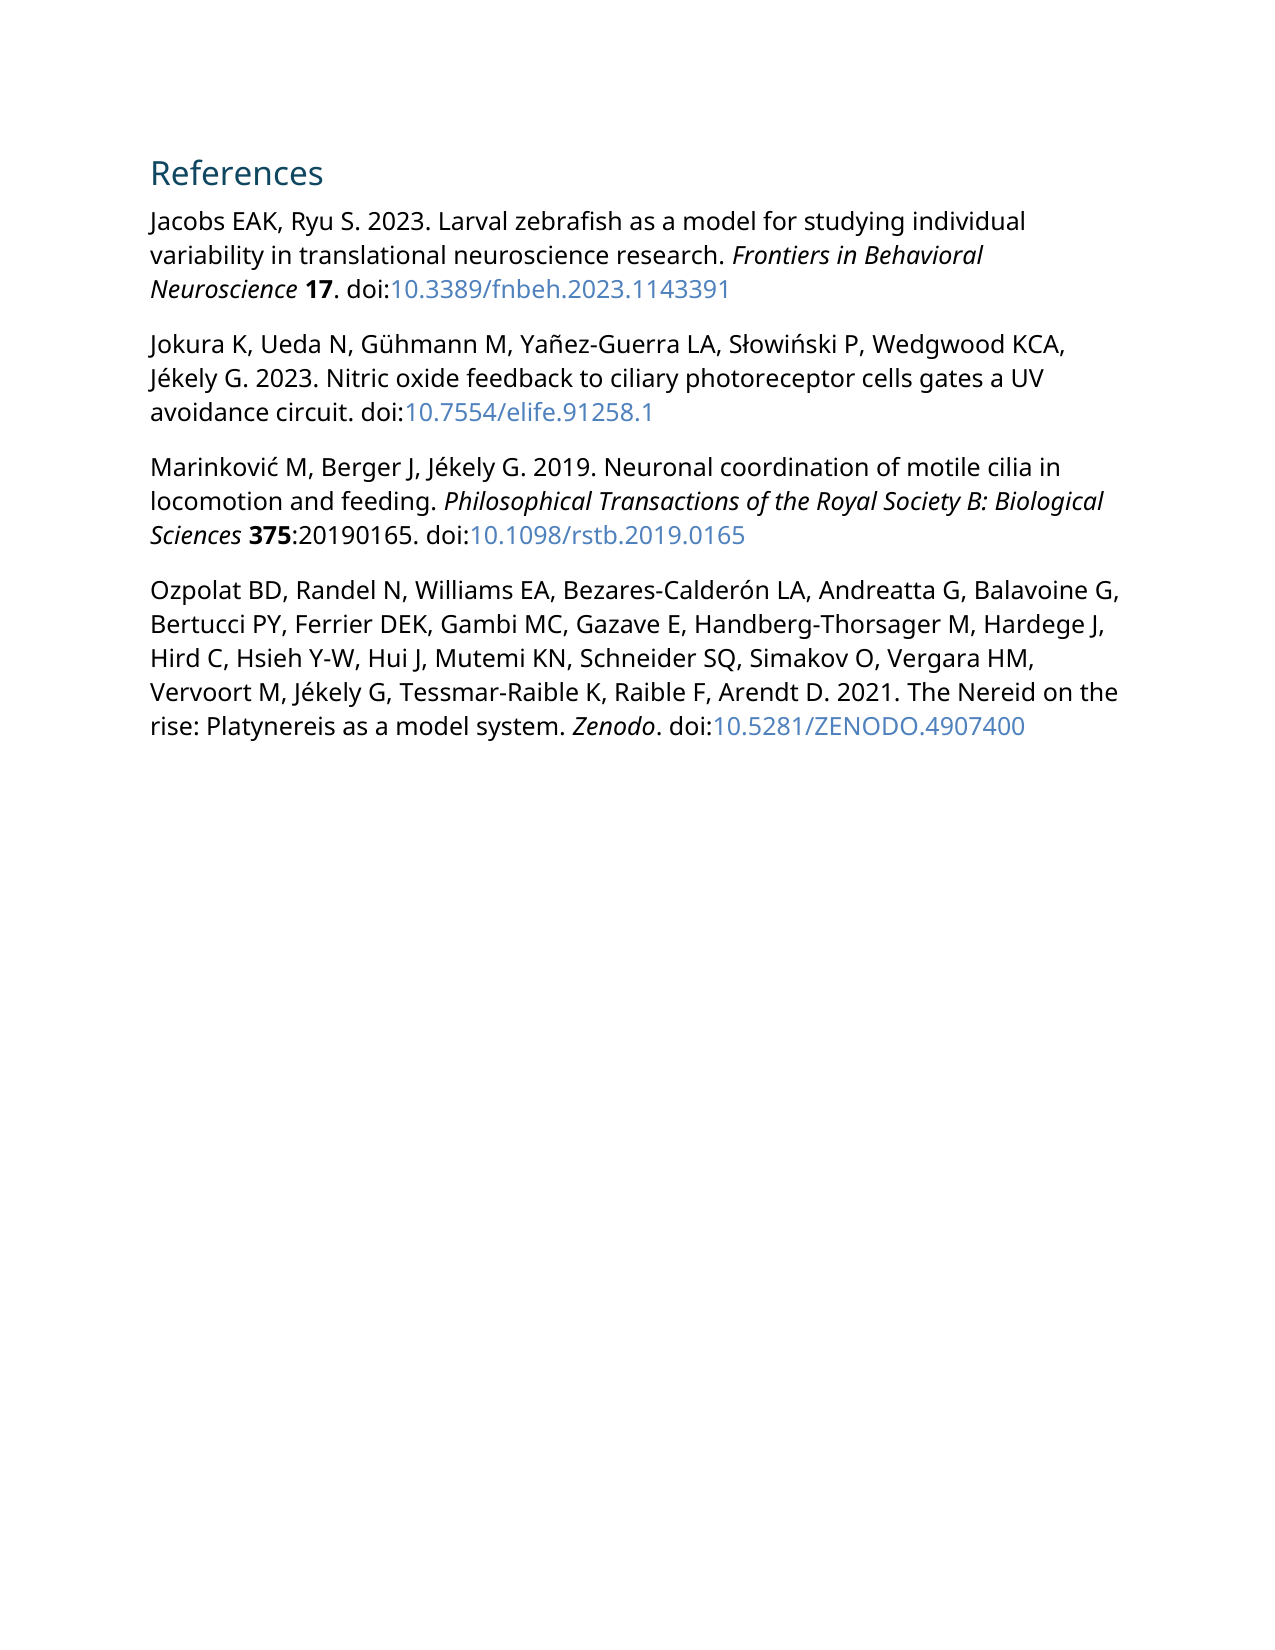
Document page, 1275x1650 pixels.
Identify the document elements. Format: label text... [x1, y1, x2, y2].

text Jacobs EAK, Ryu S. 2023. Larval zebrafish as a model for studying individual variability in translational neuroscience research. Frontiers in Behavioral Neuroscience 17. doi:10.3389/fnbeh.2023.1143391 [150, 204, 1125, 306]
text Marinković M, Berger J, Jékely G. 2019. Neuronal coordination of motile cilia in locomotion and feeding. Philosophical Transactions of the Royal Society B: Biological Sciences 375:20190165. doi:10.1098/rstb.2019.0165 [150, 450, 1125, 552]
text Ozpolat BD, Randel N, Williams EA, Bezares-Calderón LA, Andreatta G, Balavoine G, Bertucci PY, Ferrier DEK, Gambi MC, Gazave E, Handberg-Thorsager M, Hardege J, Hird C, Hsieh Y-W, Hui J, Mutemi KN, Schneider SQ, Simakov O, Vergara HM, Vervoort M, Jékely G, Tessmar-Raible K, Raible F, Arendt D. 2021. The Nereid on the rise: Platynereis as a model system. Zenodo. doi:10.5281/ZENODO.4907400 [150, 573, 1125, 743]
subtitle References [150, 150, 1125, 195]
text Jokura K, Ueda N, Gühmann M, Yañez-Guerra LA, Słowiński P, Wedgwood KCA, Jékely G. 2023. Nitric oxide feedback to ciliary photoreceptor cells gates a UV avoidance circuit. doi:10.7554/elife.91258.1 [150, 327, 1125, 429]
